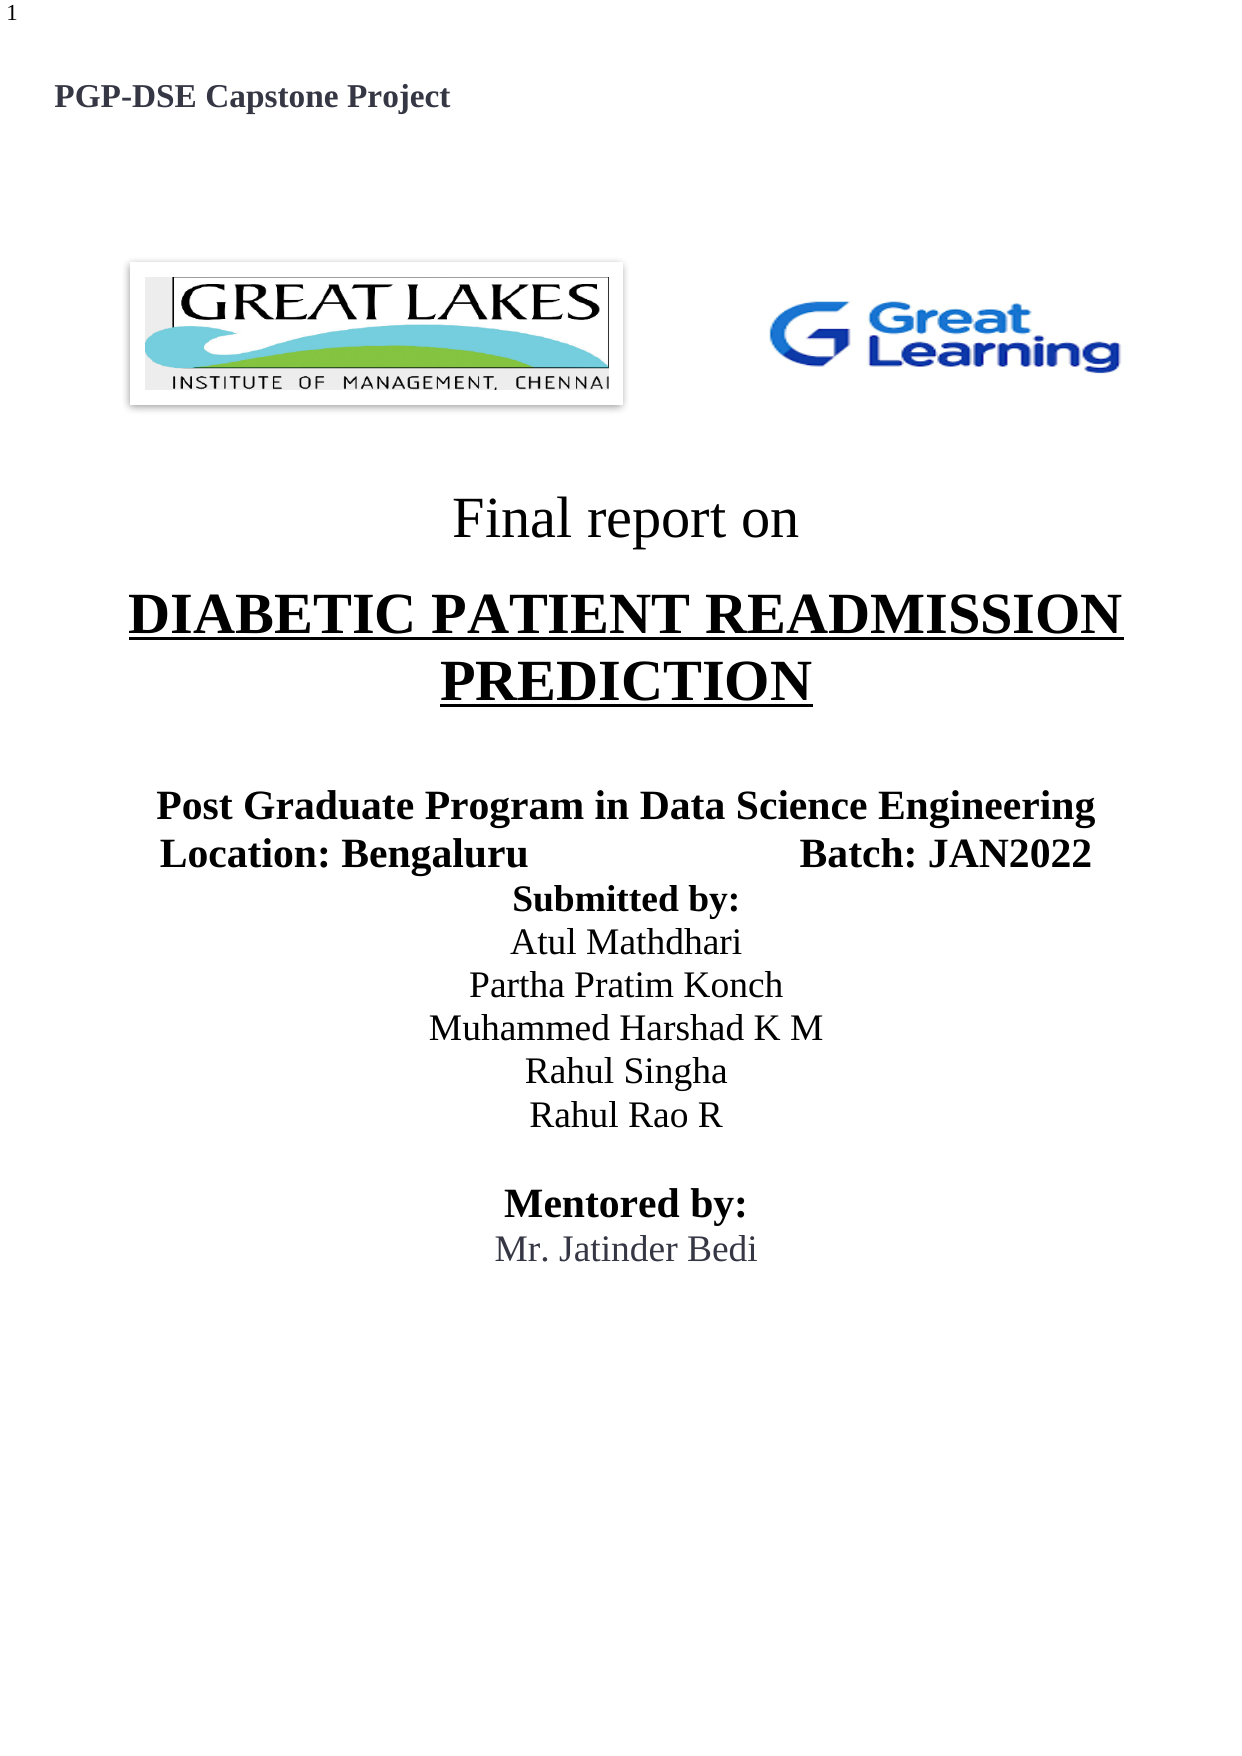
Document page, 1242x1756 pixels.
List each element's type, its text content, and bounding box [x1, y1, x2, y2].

text Submitted by: [52, 876, 1200, 919]
text Mentored by: [52, 1178, 1200, 1226]
text PREDICTION [52, 646, 1200, 713]
text Partha Pratim Konch [52, 963, 1200, 1006]
picture [721, 192, 1169, 483]
text Location: Bengaluru Batch: JAN2022 [52, 828, 1200, 876]
text Mr. Jatinder Bedi [52, 1226, 1200, 1269]
text Atul Mathdhari [52, 919, 1200, 963]
text Muhammed Harshad K M [52, 1006, 1200, 1049]
text Post Graduate Program in Data Science Engineering [52, 781, 1200, 828]
picture [145, 277, 609, 390]
text Final report on [52, 258, 1200, 550]
text Rahul Rao R [52, 1092, 1200, 1135]
text DIABETIC PATIENT READMISSION [52, 579, 1200, 646]
text Rahul Singha [52, 1049, 1200, 1092]
